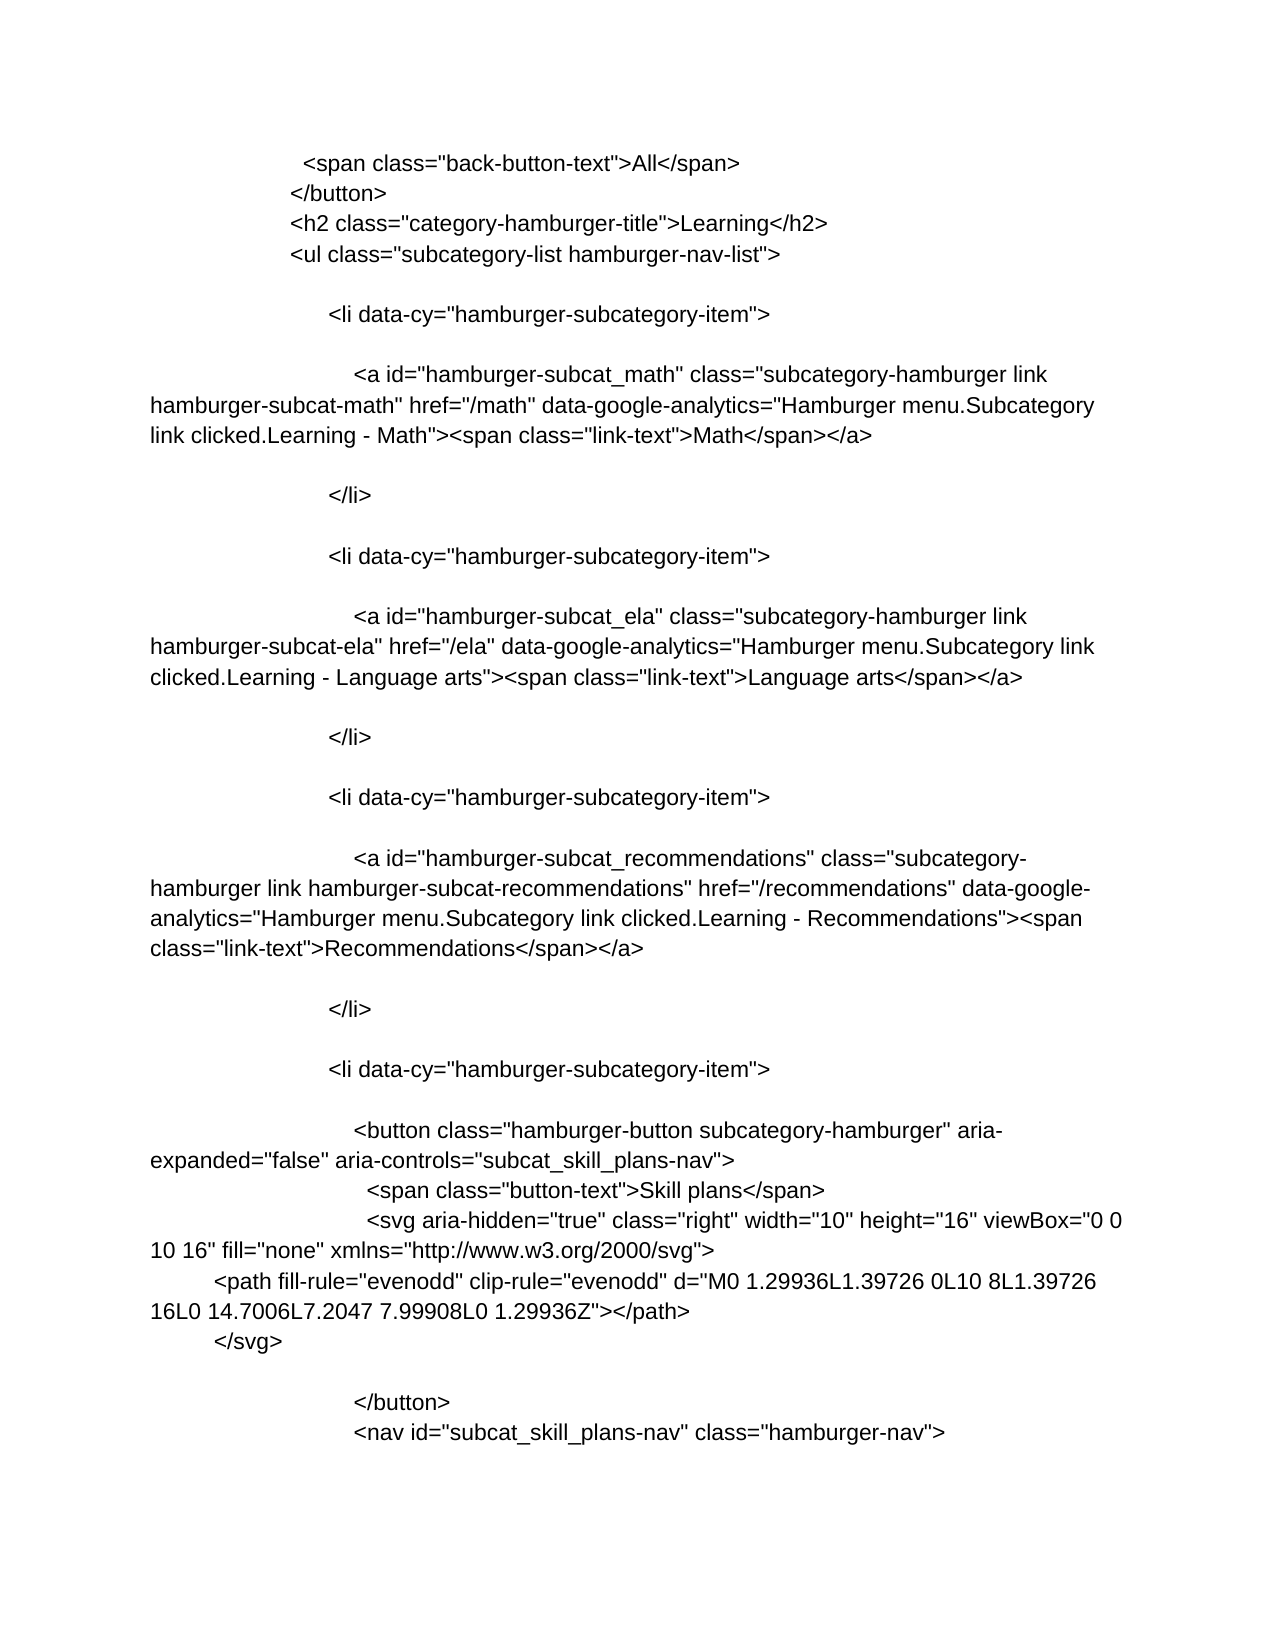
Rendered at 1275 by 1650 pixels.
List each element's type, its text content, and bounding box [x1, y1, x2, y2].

text </li> [150, 724, 1125, 750]
text <a id="hamburger-subcat_recommendations" class="subcategory-hamburger link hamburger-subcat-recommendations" href="/recommendations" data-google-analytics="Hamburger menu.Subcategory link clicked.Learning - Recommendations"><span class="link-text">Recommendations</span></a> [150, 845, 1125, 962]
text <a id="hamburger-subcat_ela" class="subcategory-hamburger link hamburger-subcat-ela" href="/ela" data-google-analytics="Hamburger menu.Subcategory link clicked.Learning - Language arts"><span class="link-text">Language arts</span></a> [150, 603, 1125, 690]
text <svg aria-hidden="true" class="right" width="10" height="16" viewBox="0 0 10 16" fill="none" xmlns="http://www.w3.org/2000/svg"> [150, 1207, 1125, 1264]
text <ul class="subcategory-list hamburger-nav-list"> [150, 241, 1125, 267]
text </button> [150, 1388, 1125, 1415]
text <li data-cy="hamburger-subcategory-item"> [150, 301, 1125, 327]
text </svg> [150, 1328, 1125, 1354]
text </button> [150, 180, 1125, 207]
text <a id="hamburger-subcat_math" class="subcategory-hamburger link hamburger-subcat-math" href="/math" data-google-analytics="Hamburger menu.Subcategory link clicked.Learning - Math"><span class="link-text">Math</span></a> [150, 361, 1125, 448]
text <button class="hamburger-button subcategory-hamburger" aria-expanded="false" aria-controls="subcat_skill_plans-nav"> [150, 1117, 1125, 1173]
text <li data-cy="hamburger-subcategory-item"> [150, 543, 1125, 569]
text <li data-cy="hamburger-subcategory-item"> [150, 784, 1125, 811]
text <span class="button-text">Skill plans</span> [150, 1177, 1125, 1203]
text <span class="back-button-text">All</span> [150, 150, 1125, 176]
text </li> [150, 996, 1125, 1022]
text <h2 class="category-hamburger-title">Learning</h2> [150, 210, 1125, 237]
text </li> [150, 482, 1125, 509]
text <nav id="subcat_skill_plans-nav" class="hamburger-nav"> [150, 1419, 1125, 1445]
text <path fill-rule="evenodd" clip-rule="evenodd" d="M0 1.29936L1.39726 0L10 8L1.39726 16L0 14.7006L7.2047 7.99908L0 1.29936Z"></path> [150, 1268, 1125, 1324]
text <li data-cy="hamburger-subcategory-item"> [150, 1056, 1125, 1083]
